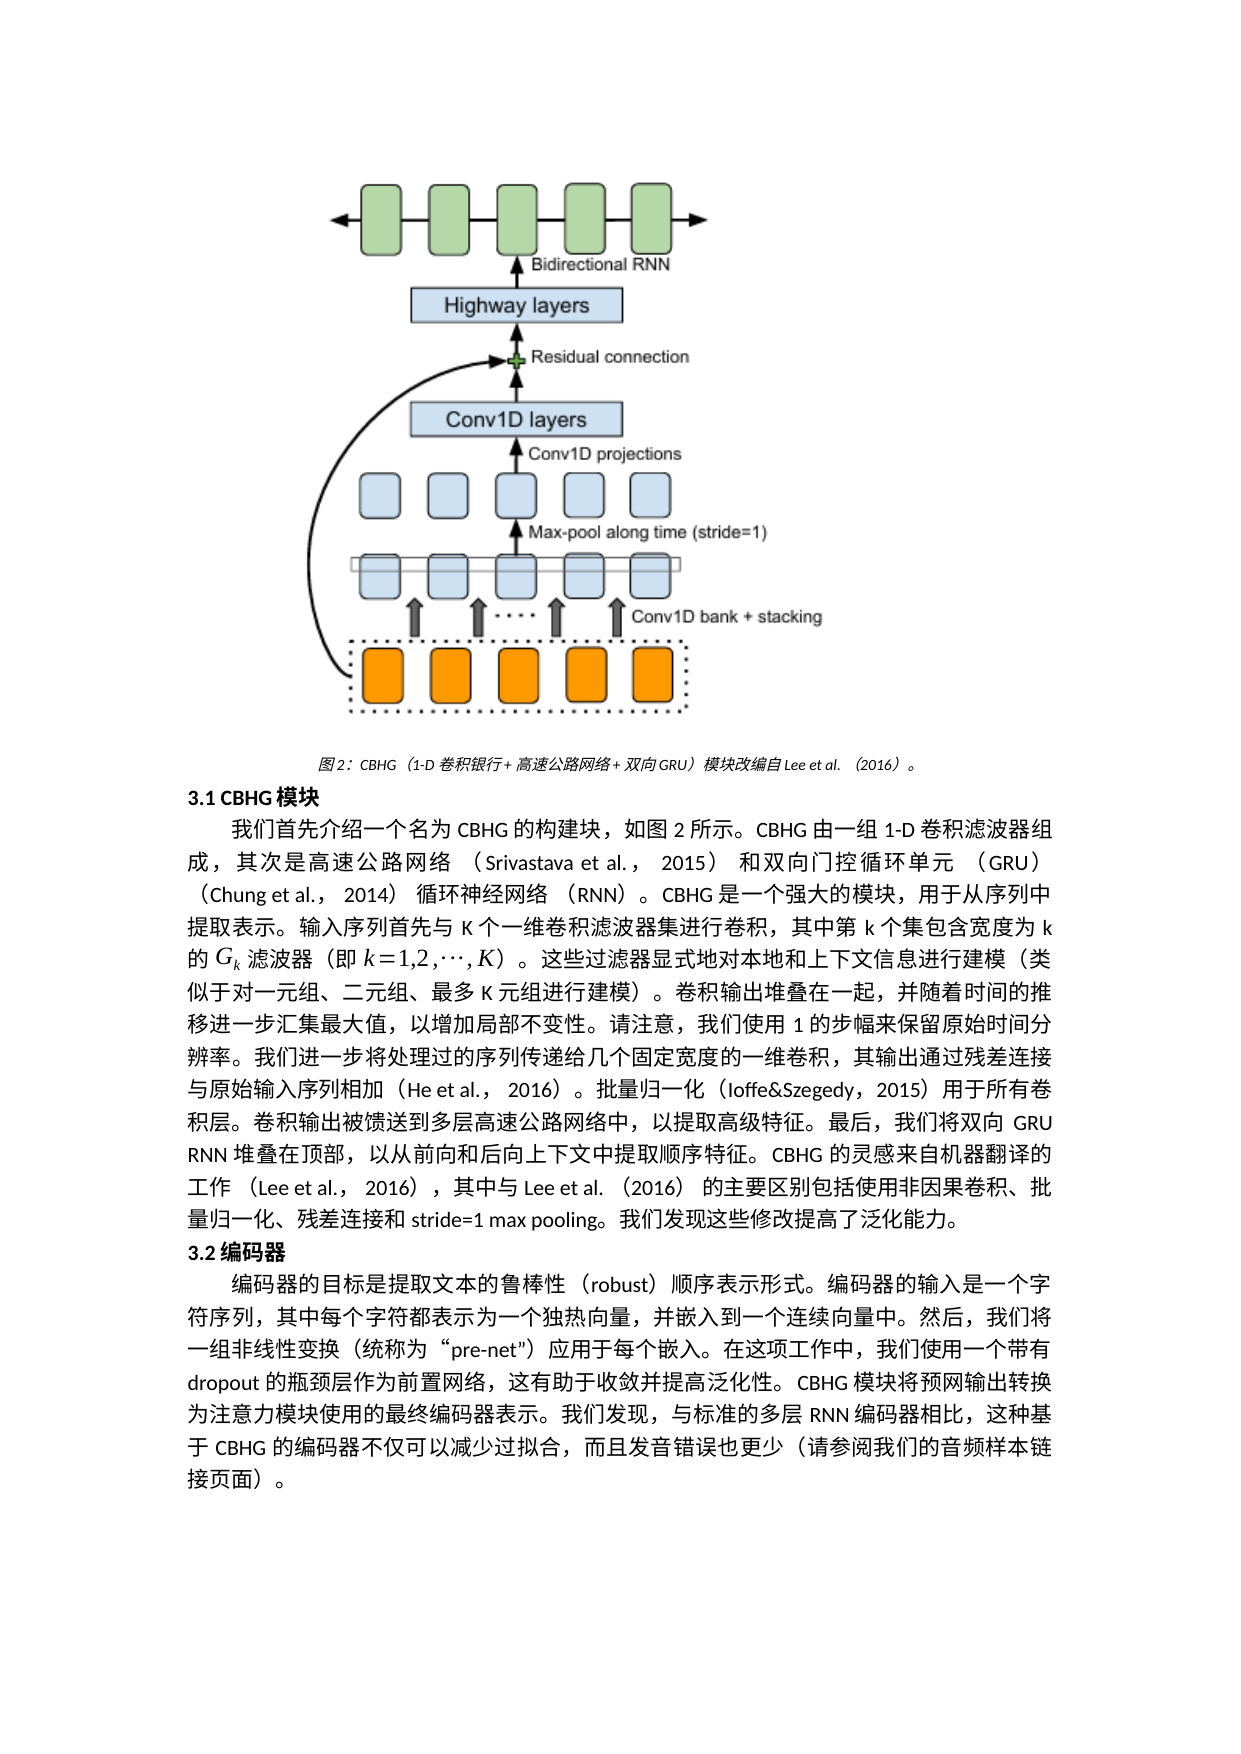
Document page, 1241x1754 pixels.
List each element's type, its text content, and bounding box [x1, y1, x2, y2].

picture [187, 162, 888, 734]
text 3.1 CBHG模块 [187, 779, 1053, 812]
text 我们首先介绍一个名为 CBHG 的构建块，如图 2 所示。CBHG 由一组 1-D 卷积滤波器组成，其次是高速公路网络 （Srivastava et al.， 2015） 和双向门控循环单元 （GRU） （Chung et al.， 2014） 循环神经网络 （RNN）。CBHG 是一个强大的模块，用于从序列中提取表示。输入序列首先与 K 个一维卷积滤波器集进行卷积，其中第 k 个集包含宽度为 k 的 滤波器（即 ）。这些过滤器显式地对本地和上下文信息进行建模（类似于对一元组、二元组、最多 K 元组进行建模）。卷积输出堆叠在一起，并随着时间的推移进一步汇集最大值，以增加局部不变性。请注意，我们使用 1 的步幅来保留原始时间分辨率。我们进一步将处理过的序列传递给几个固定宽度的一维卷积，其输出通过残差连接与原始输入序列相加（He et al.， 2016）。批量归一化（Ioffe&Szegedy，2015）用于所有卷积层。卷积输出被馈送到多层高速公路网络中，以提取高级特征。最后，我们将双向 GRU RNN 堆叠在顶部，以从前向和后向上下文中提取顺序特征。CBHG 的灵感来自机器翻译的工作 （Lee et al.， 2016），其中与 Lee et al. （2016） 的主要区别包括使用非因果卷积、批量归一化、残差连接和 stride=1 max pooling。我们发现这些修改提高了泛化能力。 [187, 812, 1053, 1234]
text 3.2 编码器 [187, 1234, 1053, 1267]
text 编码器的目标是提取文本的鲁棒性（robust）顺序表示形式。编码器的输入是一个字符序列，其中每个字符都表示为一个独热向量，并嵌入到一个连续向量中。然后，我们将一组非线性变换（统称为“pre-net”）应用于每个嵌入。在这项工作中，我们使用一个带有 dropout 的瓶颈层作为前置网络，这有助于收敛并提高泛化性。CBHG 模块将预网输出转换为注意力模块使用的最终编码器表示。我们发现，与标准的多层 RNN 编码器相比，这种基于 CBHG 的编码器不仅可以减少过拟合，而且发音错误也更少（请参阅我们的音频样本链接页面）。 [187, 1267, 1053, 1494]
text 图 2：CBHG（1-D 卷积银行 + 高速公路网络 + 双向 GRU）模块改编自 Lee et al. （2016）。 [187, 747, 1053, 779]
